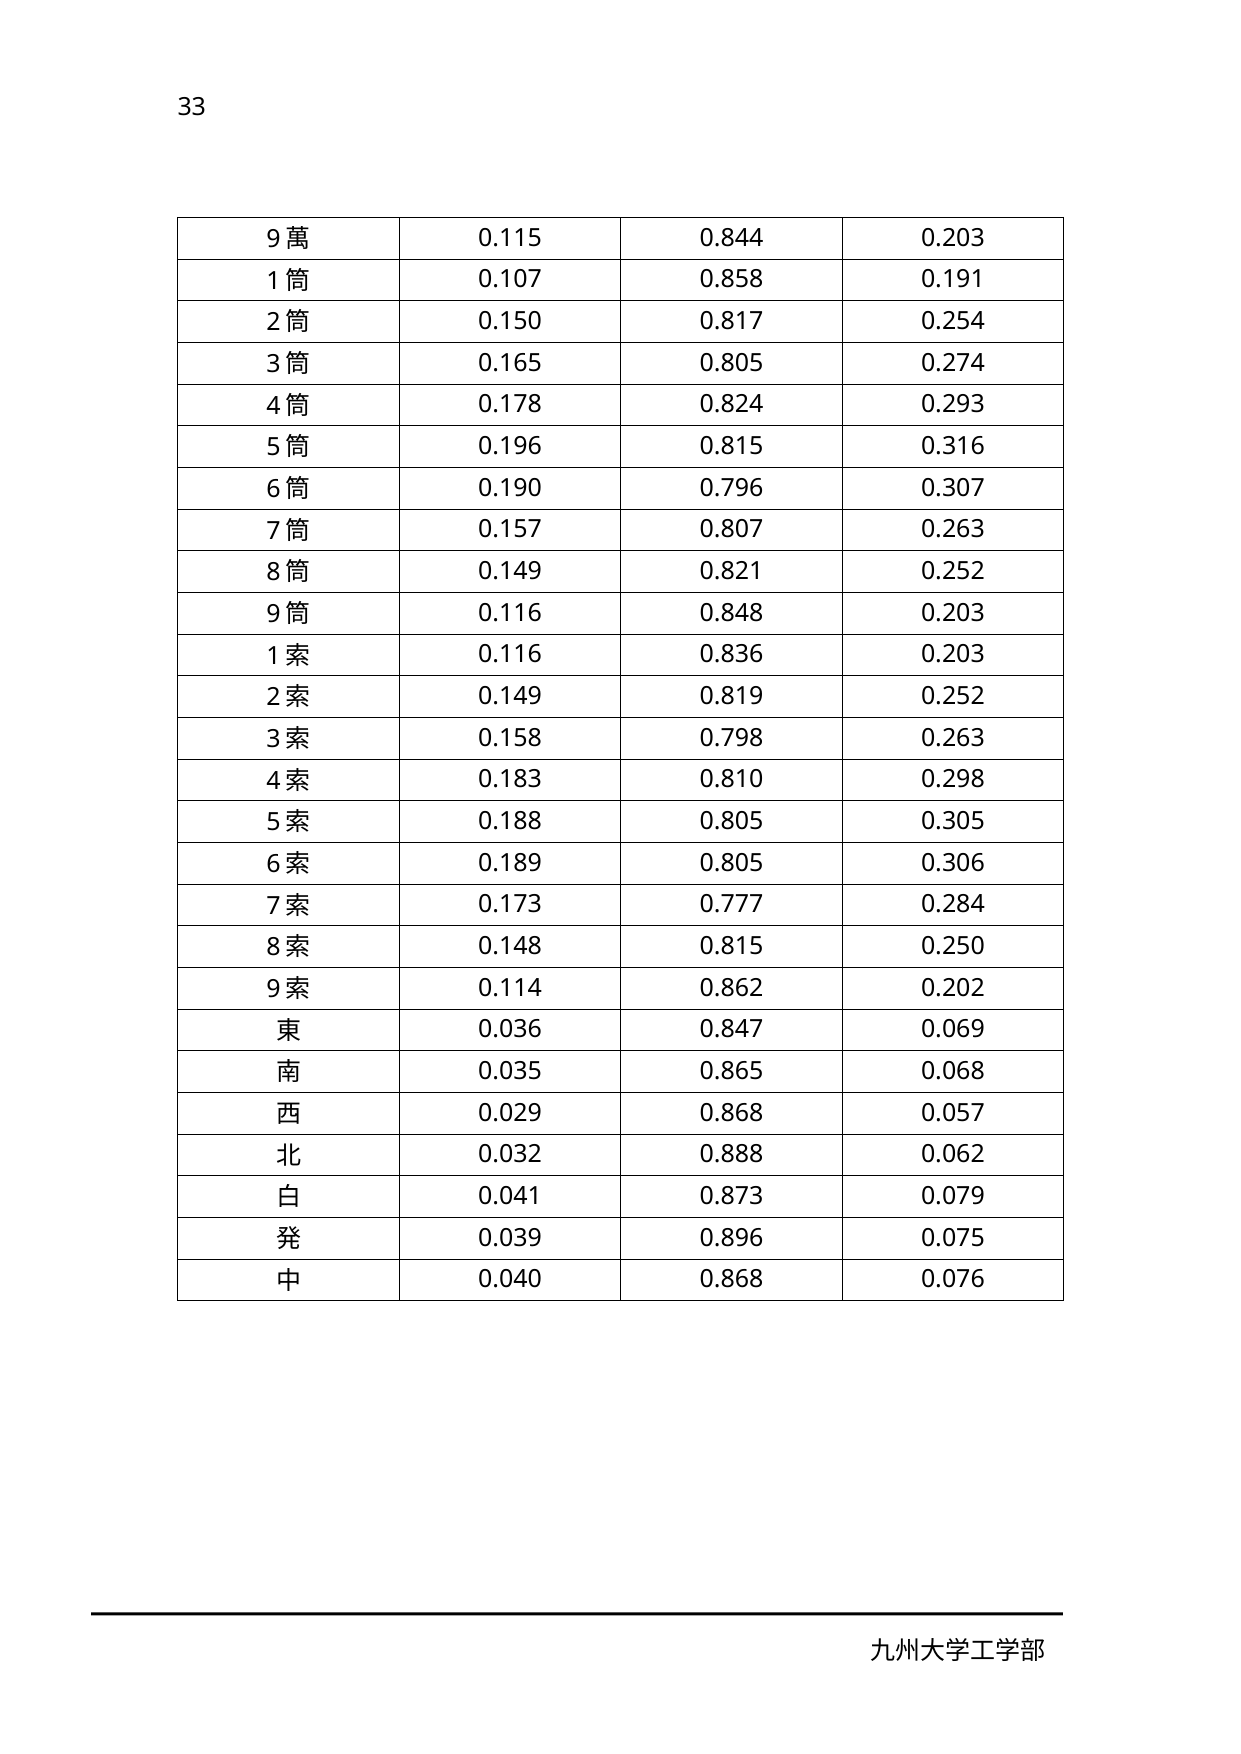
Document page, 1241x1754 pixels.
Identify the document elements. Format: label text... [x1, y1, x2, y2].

table_cell 5筒 [178, 426, 399, 467]
table_cell 0.815 [621, 926, 842, 967]
table_cell 0.189 [400, 843, 620, 883]
table_cell 0.115 [400, 218, 620, 258]
table_cell 0.316 [843, 426, 1063, 467]
table_cell 0.191 [843, 260, 1063, 300]
table_cell 0.815 [621, 426, 842, 467]
table_cell 0.798 [621, 718, 842, 758]
table_cell 4筒 [178, 385, 399, 425]
table_cell 0.819 [621, 676, 842, 717]
table_cell 0.888 [621, 1135, 842, 1175]
table_cell 0.183 [400, 760, 620, 800]
table_cell 1索 [178, 635, 399, 675]
table_cell 0.274 [843, 343, 1063, 383]
table_cell 0.029 [400, 1093, 620, 1133]
table_cell 2索 [178, 676, 399, 717]
table_cell 0.862 [621, 968, 842, 1008]
table_cell 0.116 [400, 635, 620, 675]
table_cell 0.868 [621, 1260, 842, 1300]
table_cell 南 [178, 1051, 399, 1092]
table_cell 東 [178, 1010, 399, 1050]
table_cell 0.149 [400, 551, 620, 592]
table_cell 4索 [178, 760, 399, 800]
table_cell 西 [178, 1093, 399, 1133]
table_cell 0.298 [843, 760, 1063, 800]
table_cell 0.069 [843, 1010, 1063, 1050]
table_cell 0.777 [621, 885, 842, 925]
table_cell 0.079 [843, 1176, 1063, 1217]
table_cell 0.178 [400, 385, 620, 425]
table_cell 5索 [178, 801, 399, 842]
table_cell 白 [178, 1176, 399, 1217]
table_cell 0.188 [400, 801, 620, 842]
table_cell 0.824 [621, 385, 842, 425]
table_cell 6索 [178, 843, 399, 883]
table_cell 0.796 [621, 468, 842, 508]
table_cell 0.196 [400, 426, 620, 467]
table_cell 0.114 [400, 968, 620, 1008]
table_cell 0.203 [843, 593, 1063, 633]
table_cell 0.865 [621, 1051, 842, 1092]
table_cell 0.284 [843, 885, 1063, 925]
table_cell 中 [178, 1260, 399, 1300]
table_cell 8索 [178, 926, 399, 967]
table_cell 0.848 [621, 593, 842, 633]
table_cell 1筒 [178, 260, 399, 300]
table_cell 0.068 [843, 1051, 1063, 1092]
table_cell 3筒 [178, 343, 399, 383]
table_cell 0.157 [400, 510, 620, 550]
table_cell 0.203 [843, 635, 1063, 675]
table_cell 0.202 [843, 968, 1063, 1008]
table_cell 0.041 [400, 1176, 620, 1217]
table_cell 0.810 [621, 760, 842, 800]
table_cell 0.263 [843, 718, 1063, 758]
table_cell 0.250 [843, 926, 1063, 967]
table_cell 0.203 [843, 218, 1063, 258]
table_cell 9索 [178, 968, 399, 1008]
table_cell 3索 [178, 718, 399, 758]
table_cell 0.107 [400, 260, 620, 300]
table_cell 0.150 [400, 301, 620, 342]
table_cell 2筒 [178, 301, 399, 342]
table_cell 0.868 [621, 1093, 842, 1133]
table_cell 8筒 [178, 551, 399, 592]
table_cell 0.252 [843, 551, 1063, 592]
table_cell 0.190 [400, 468, 620, 508]
table_cell 7筒 [178, 510, 399, 550]
table_cell 0.873 [621, 1176, 842, 1217]
table_cell 0.173 [400, 885, 620, 925]
table_cell 0.306 [843, 843, 1063, 883]
table_cell 発 [178, 1218, 399, 1258]
table_cell 0.116 [400, 593, 620, 633]
table_cell 0.039 [400, 1218, 620, 1258]
table_cell 0.057 [843, 1093, 1063, 1133]
table_cell 0.035 [400, 1051, 620, 1092]
table_cell 0.836 [621, 635, 842, 675]
table_cell 0.817 [621, 301, 842, 342]
table_cell 0.805 [621, 343, 842, 383]
table_cell 北 [178, 1135, 399, 1175]
table_cell 0.075 [843, 1218, 1063, 1258]
table_cell 0.807 [621, 510, 842, 550]
table_cell 9筒 [178, 593, 399, 633]
table_cell 0.821 [621, 551, 842, 592]
table_cell 0.847 [621, 1010, 842, 1050]
table_cell 0.805 [621, 801, 842, 842]
table_cell 0.149 [400, 676, 620, 717]
table_cell 6筒 [178, 468, 399, 508]
table_cell 0.896 [621, 1218, 842, 1258]
table_cell 0.062 [843, 1135, 1063, 1175]
table_cell 0.032 [400, 1135, 620, 1175]
table_cell 0.263 [843, 510, 1063, 550]
table_cell 0.305 [843, 801, 1063, 842]
table_cell 0.252 [843, 676, 1063, 717]
table_cell 7索 [178, 885, 399, 925]
table_cell 0.165 [400, 343, 620, 383]
table_cell 0.307 [843, 468, 1063, 508]
table_cell 0.858 [621, 260, 842, 300]
table_cell 0.293 [843, 385, 1063, 425]
table_cell 0.076 [843, 1260, 1063, 1300]
table_cell 0.805 [621, 843, 842, 883]
table_cell 0.036 [400, 1010, 620, 1050]
table_cell 0.148 [400, 926, 620, 967]
table_cell 0.040 [400, 1260, 620, 1300]
table_cell 0.844 [621, 218, 842, 258]
table_cell 9萬 [178, 218, 399, 258]
table_cell 0.158 [400, 718, 620, 758]
table_cell 0.254 [843, 301, 1063, 342]
